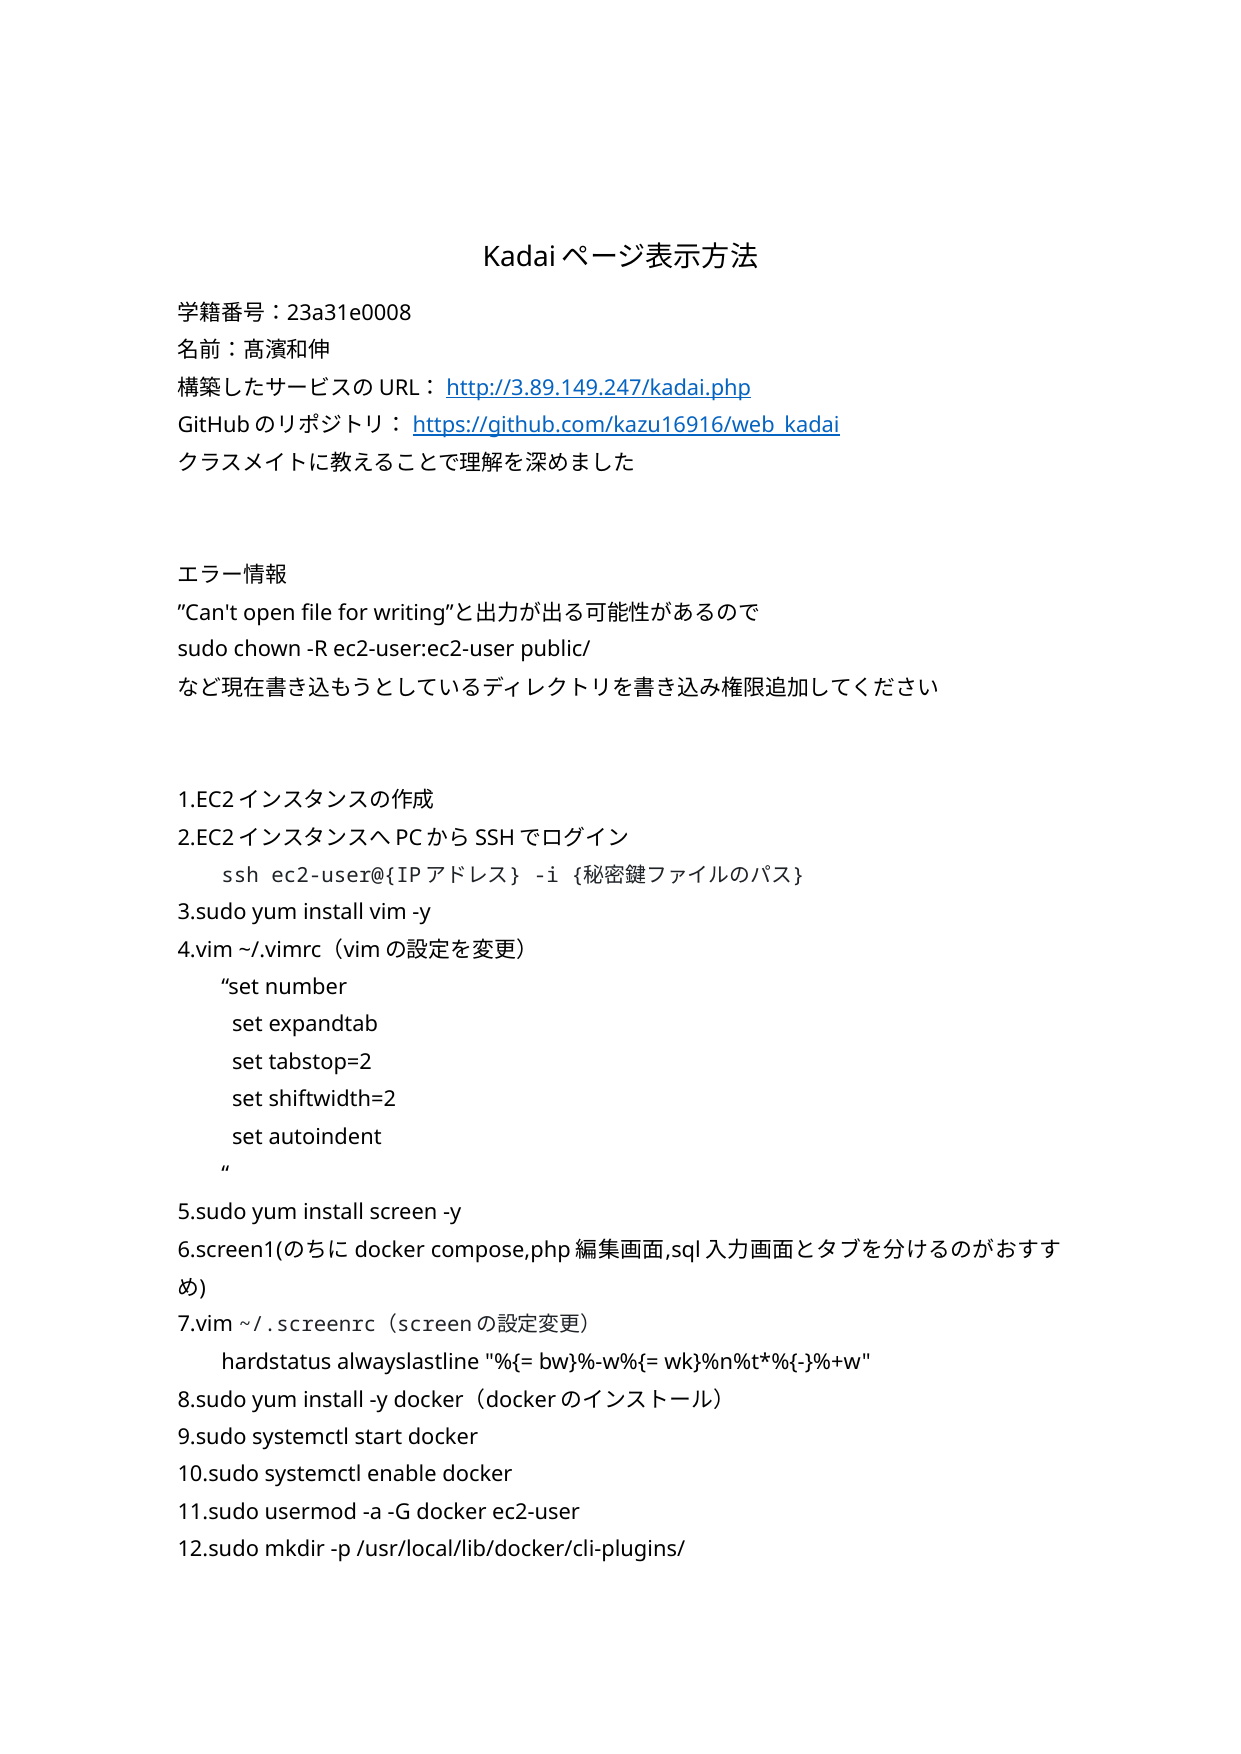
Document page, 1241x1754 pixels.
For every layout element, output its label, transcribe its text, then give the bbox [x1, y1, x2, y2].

list set expandtab [232, 1004, 1063, 1042]
text 2.EC2インスタンスへPCからSSHでログイン [177, 817, 1063, 854]
text 10.sudo systemctl enable docker [177, 1454, 1063, 1492]
text 8.sudo yum install -y docker（dockerのインストール） [177, 1379, 1063, 1417]
text 11.sudo usermod -a -G docker ec2-user [177, 1492, 1063, 1529]
text 名前：髙濱和伸 [177, 329, 1063, 367]
text 1.EC2インスタンスの作成 [177, 779, 1063, 817]
text クラスメイトに教えることで理解を深めました [177, 442, 1063, 479]
text 学籍番号：23a31e0008 [177, 292, 1063, 329]
text 3.sudo yum install vim -y [177, 892, 1063, 929]
list “ [221, 1154, 1063, 1192]
text 5.sudo yum install screen -y [177, 1192, 1063, 1229]
list hardstatus alwayslastline "%{= bw}%-w%{= wk}%n%t*%{-}%+w" [221, 1342, 1063, 1379]
text 4.vim ~/.vimrc（vimの設定を変更） [177, 929, 1063, 967]
text 6.screen1(のちにdocker compose,php編集画面,sql入力画面とタブを分けるのがおすすめ) [177, 1229, 1063, 1304]
list “set number [221, 967, 1063, 1004]
text 12.sudo mkdir -p /usr/local/lib/docker/cli-plugins/ [177, 1529, 1063, 1567]
text 9.sudo systemctl start docker [177, 1417, 1063, 1454]
text GitHubのリポジトリ： https://github.com/kazu16916/web_kadai [177, 404, 1063, 442]
text 7.vim ~/.screenrc（screenの設定変更） [177, 1304, 1063, 1342]
text エラー情報 [177, 554, 1063, 592]
text ”Can't open file for writing”と出力が出る可能性があるので [177, 592, 1063, 629]
text sudo chown -R ec2-user:ec2-user public/ [177, 629, 1063, 667]
list ssh ec2-user@{IPアドレス} -i {秘密鍵ファイルのパス} [221, 854, 1063, 892]
text 構築したサービスのURL： http://3.89.149.247/kadai.php [177, 367, 1063, 404]
list set autoindent [232, 1117, 1063, 1154]
list set tabstop=2 [232, 1042, 1063, 1079]
list set shiftwidth=2 [232, 1079, 1063, 1117]
text など現在書き込もうとしているディレクトリを書き込み権限追加してください [177, 667, 1063, 704]
text Kadaiページ表示方法 [177, 217, 1063, 292]
